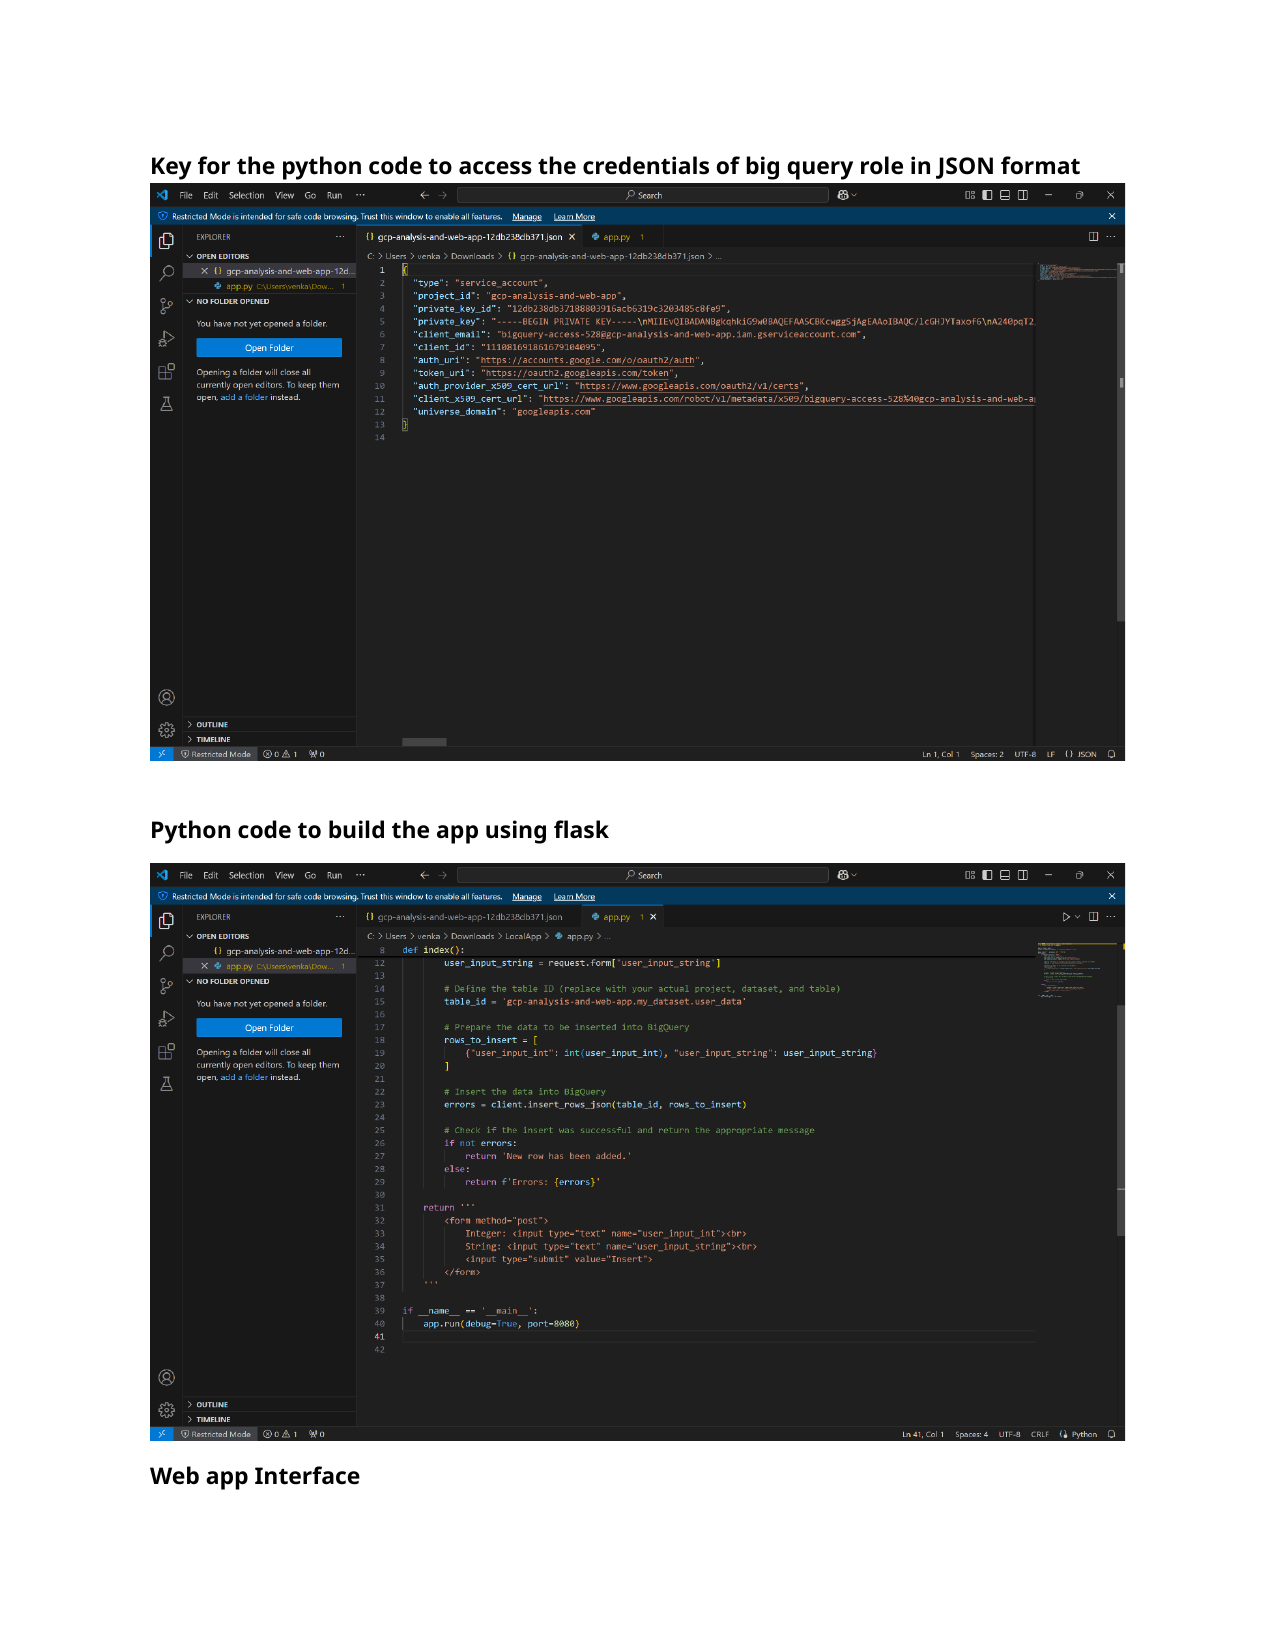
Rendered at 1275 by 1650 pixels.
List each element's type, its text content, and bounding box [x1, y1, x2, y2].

text Python code to build the app using flask [150, 780, 1125, 845]
picture [150, 863, 1125, 1441]
text Web app Interface [150, 1460, 1125, 1491]
picture [150, 183, 1125, 761]
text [150, 150, 1125, 183]
